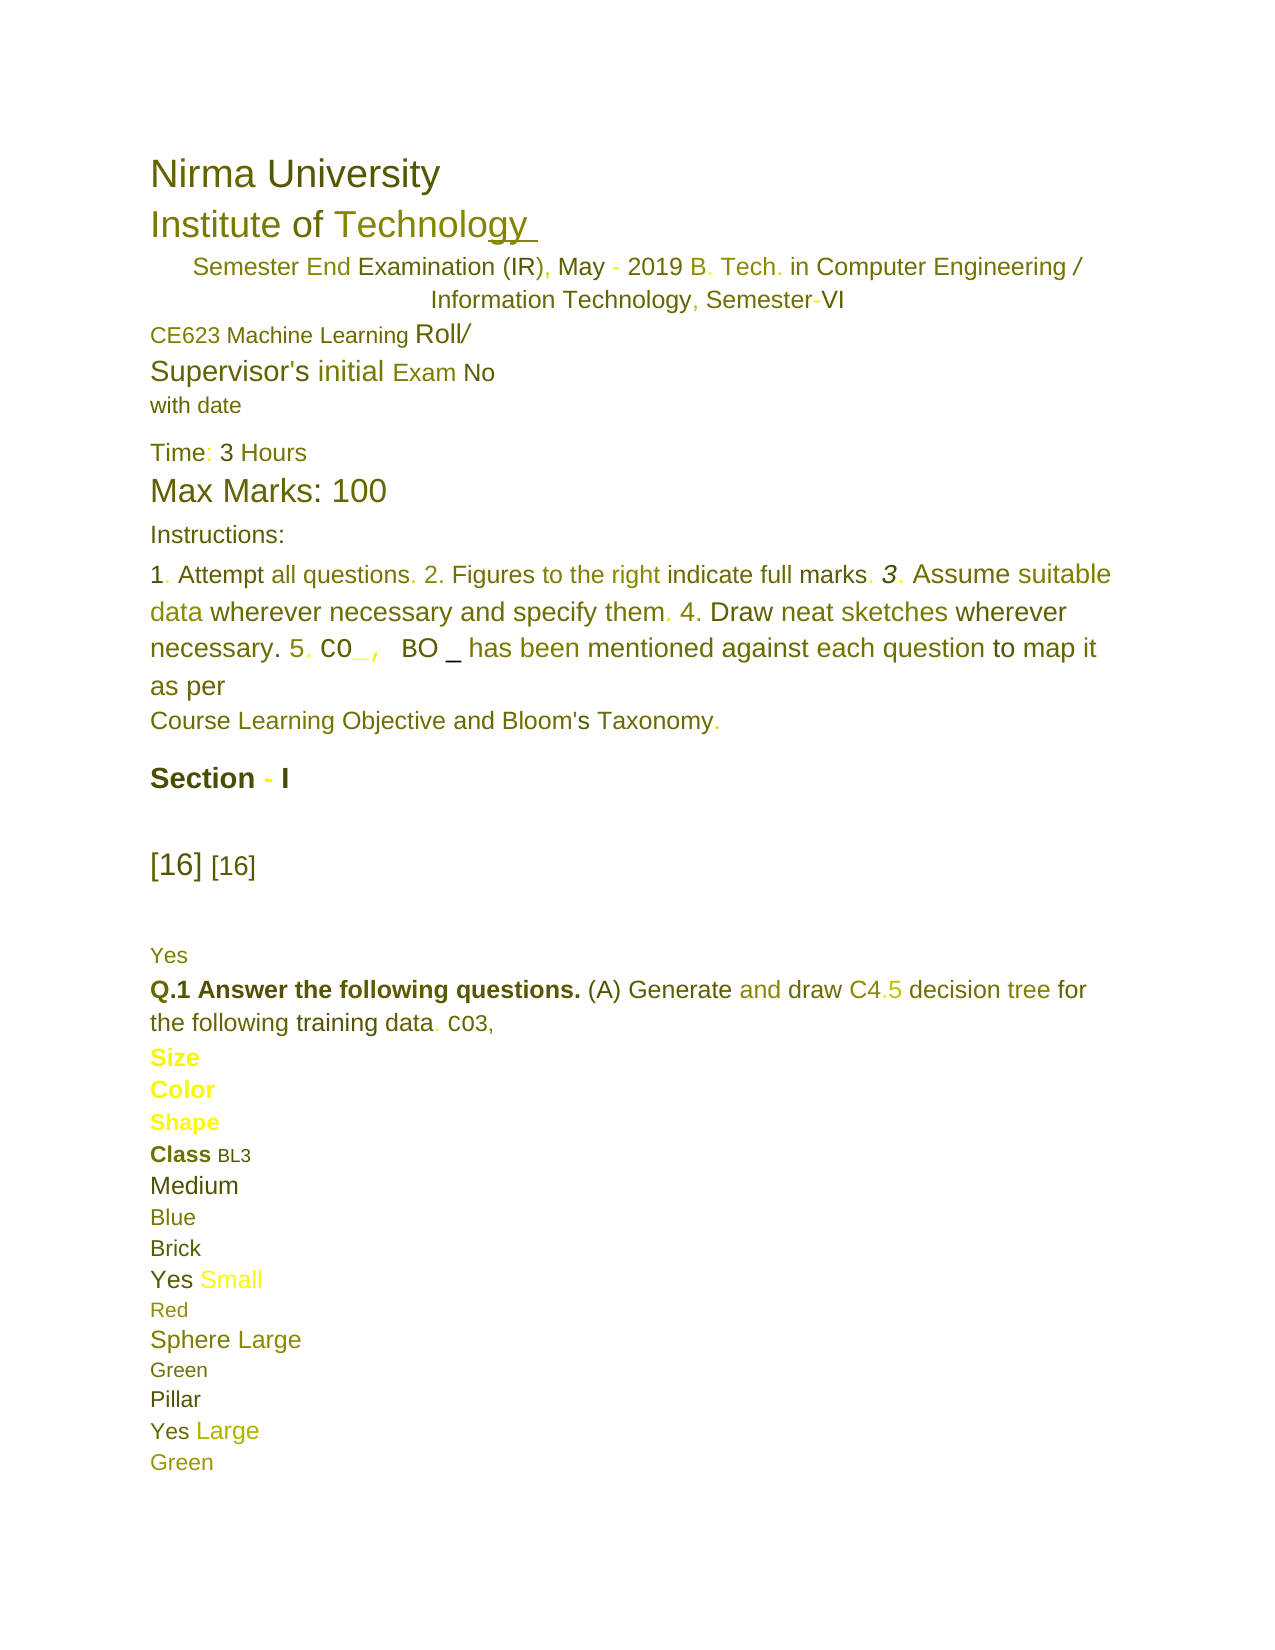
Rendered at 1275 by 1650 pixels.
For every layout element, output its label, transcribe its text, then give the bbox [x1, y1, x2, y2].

text Yes Small [150, 1265, 1125, 1293]
text Size [150, 1042, 1125, 1071]
text Yes [150, 942, 1125, 971]
text Time: 3 Hours [150, 438, 1125, 467]
text Pillar [150, 1386, 1125, 1412]
text with date [150, 392, 1125, 419]
text CE623 Machine Learning Roll/ [150, 318, 1125, 349]
text Brick [150, 1234, 1125, 1261]
text Nirma University [150, 150, 1125, 196]
text Color [150, 1076, 1125, 1104]
text Red [150, 1298, 1125, 1322]
text Medium [150, 1171, 1125, 1200]
text Max Marks: 100 [150, 471, 1125, 509]
text Course Learning Objective and Bloom's Taxonomy. [150, 706, 1125, 735]
text Green [150, 1449, 1125, 1475]
text [16] [16] [150, 846, 1125, 882]
text 1. Attempt all questions. 2. Figures to the right indicate full marks. 3. Assume suitable data wherever necessary and specify them. 4. Draw neat sketches wherever necessary. 5. CO_, BO _ has been mentioned against each question to map it as per [150, 558, 1125, 701]
text Q.1 Answer the following questions. (A) Generate and draw C4.5 decision tree for the following training data. CO3, [150, 975, 1125, 1038]
text Institute of Technology [150, 202, 1125, 246]
text Instructions: [150, 520, 1125, 548]
text Supervisor's initial Exam No [150, 354, 1125, 387]
text Semester End Examination (IR), May - 2019 B. Tech. in Computer Engineering / Information Technology, Semester-VI [150, 252, 1125, 314]
text Class BL3 [150, 1141, 1125, 1167]
text Section - I [150, 761, 1125, 795]
text Yes Large [150, 1416, 1125, 1445]
text Shape [150, 1108, 1125, 1137]
text Green [150, 1358, 1125, 1382]
text Blue [150, 1204, 1125, 1231]
text Sphere Large [150, 1325, 1125, 1354]
